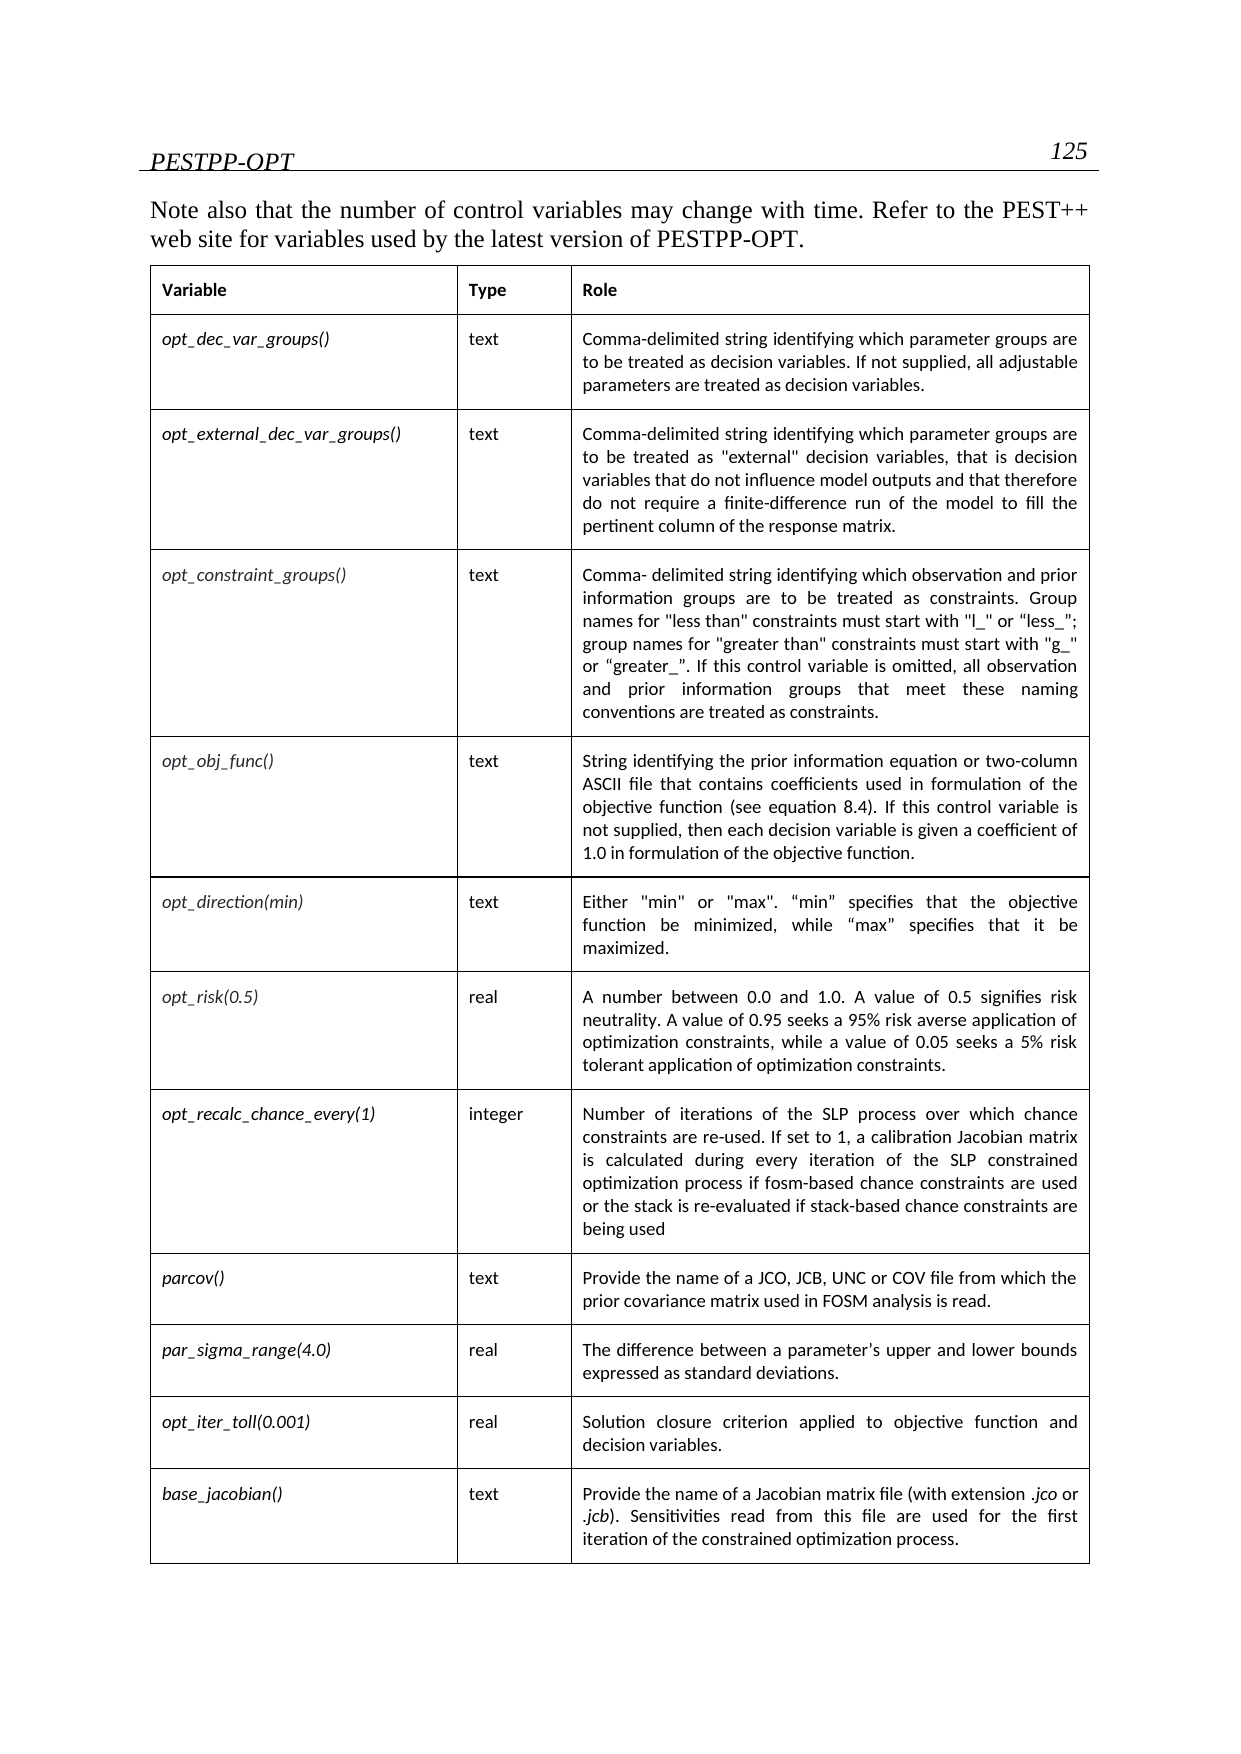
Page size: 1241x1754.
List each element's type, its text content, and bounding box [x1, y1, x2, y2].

table_cell Number of iterations of the SLP process over which chance constraints are re-used. If set to 1, a calibration Jacobian matrix is calculated during every iteration of the SLP constrained optimization process if fosm-based chance constraints are used or the stack is re-evaluated if stack-based chance constraints are being used [572, 1090, 1089, 1252]
table_cell opt_constraint_groups() [151, 550, 457, 736]
table_cell par_sigma_range(4.0) [151, 1325, 457, 1396]
table_cell real [458, 1397, 571, 1468]
table_cell Provide the name of a Jacobian matrix file (with extension .jco or .jcb). Sensitivities read from this file are used for the first iteration of the constrained optimization process. [572, 1469, 1089, 1563]
table_cell opt_obj_func() [151, 737, 457, 876]
table_cell text [458, 315, 571, 409]
table_header Type [458, 266, 571, 314]
table_cell Comma- delimited string identifying which observation and prior information groups are to be treated as constraints. Group names for "less than" constraints must start with "l_" or “less_”; group names for "greater than" constraints must start with "g_" or “greater_”. If this control variable is omitted, all observation and prior information groups that meet these naming conventions are treated as constraints. [572, 550, 1089, 736]
table_cell Provide the name of a JCO, JCB, UNC or COV file from which the prior covariance matrix used in FOSM analysis is read. [572, 1254, 1089, 1324]
table_cell The difference between a parameter’s upper and lower bounds expressed as standard deviations. [572, 1325, 1089, 1396]
table_cell real [458, 972, 571, 1089]
table_cell parcov() [151, 1254, 457, 1324]
table_cell integer [458, 1090, 571, 1252]
table_cell opt_direction(min) [151, 878, 457, 971]
table_cell opt_dec_var_groups() [151, 315, 457, 409]
table_cell String identifying the prior information equation or two-column ASCII file that contains coefficients used in formulation of the objective function (see equation 8.4). If this control variable is not supplied, then each decision variable is given a coefficient of 1.0 in formulation of the objective function. [572, 737, 1089, 876]
text Note also that the number of control variables may change with time. Refer to the PEST++ web site for variables used by the latest version of PESTPP-OPT. [150, 195, 1090, 252]
table_cell text [458, 410, 571, 549]
table_cell opt_risk(0.5) [151, 972, 457, 1089]
table_cell Comma-delimited string identifying which parameter groups are to be treated as decision variables. If not supplied, all adjustable parameters are treated as decision variables. [572, 315, 1089, 409]
table_cell A number between 0.0 and 1.0. A value of 0.5 signifies risk neutrality. A value of 0.95 seeks a 95% risk averse application of optimization constraints, while a value of 0.05 seeks a 5% risk tolerant application of optimization constraints. [572, 972, 1089, 1089]
table_header Variable [151, 266, 457, 314]
table_cell text [458, 1469, 571, 1563]
table_cell real [458, 1325, 571, 1396]
table_cell text [458, 550, 571, 736]
table_cell opt_iter_toll(0.001) [151, 1397, 457, 1468]
table_cell opt_external_dec_var_groups() [151, 410, 457, 549]
table_cell base_jacobian() [151, 1469, 457, 1563]
table_cell Comma-delimited string identifying which parameter groups are to be treated as "external" decision variables, that is decision variables that do not influence model outputs and that therefore do not require a finite-difference run of the model to fill the pertinent column of the response matrix. [572, 410, 1089, 549]
table_cell text [458, 737, 571, 876]
table_cell opt_recalc_chance_every(1) [151, 1090, 457, 1252]
table_header Role [572, 266, 1089, 314]
table_cell text [458, 878, 571, 971]
table_cell text [458, 1254, 571, 1324]
table_cell Either "min" or "max". “min” specifies that the objective function be minimized, while “max” specifies that it be maximized. [572, 878, 1089, 971]
table_cell Solution closure criterion applied to objective function and decision variables. [572, 1397, 1089, 1468]
